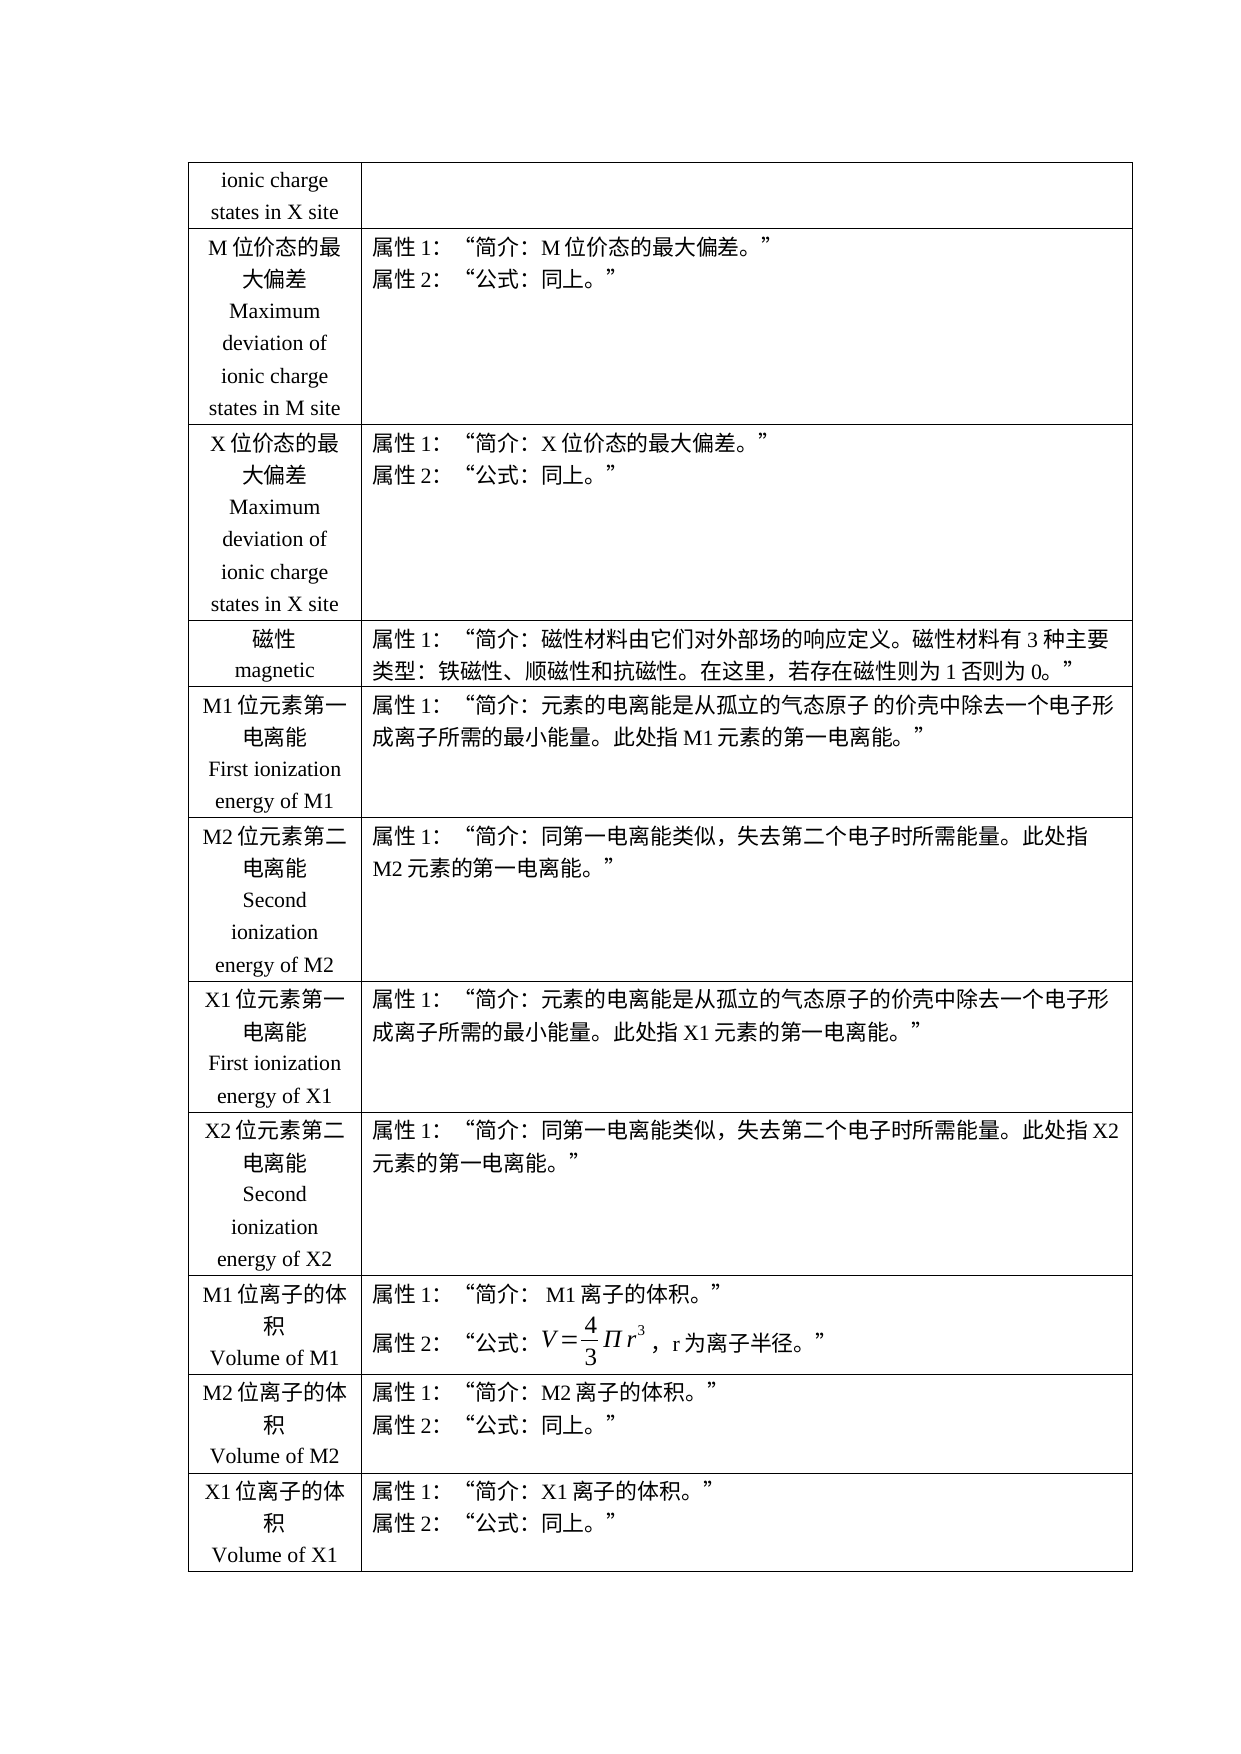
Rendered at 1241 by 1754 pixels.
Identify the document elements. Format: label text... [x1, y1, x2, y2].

table_cell 属性1：“简介：M2离子的体积。” 属性2：“公式：同上。” [362, 1375, 1132, 1472]
table_cell M1位离子的体积 Volume of M1 [189, 1276, 361, 1374]
table_cell M位价态的最大偏差 Maximum deviation of ionic charge states in M site [189, 229, 361, 424]
table_cell 属性1：“简介：M位价态的最大偏差。” 属性2：“公式：同上。” [362, 229, 1132, 424]
table_cell 属性1：“简介：同第一电离能类似，失去第二个电子时所需能量。此处指X2元素的第一电离能。” [362, 1113, 1132, 1275]
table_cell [189, 163, 361, 228]
table_cell 属性1：“简介：X1离子的体积。” 属性2：“公式：同上。” [362, 1474, 1132, 1571]
table_cell X2位元素第二电离能 Second ionization energy of X2 [189, 1113, 361, 1275]
table_cell 磁性 magnetic [189, 621, 361, 686]
table_cell X1位离子的体积 Volume of X1 [189, 1474, 361, 1571]
table_cell 属性1：“简介： M1离子的体积。” 属性2：“公式： ，r为离子半径。” [362, 1276, 1132, 1374]
table_cell M2位离子的体积 Volume of M2 [189, 1375, 361, 1472]
table_cell M1位元素第一电离能 First ionization energy of M1 [189, 687, 361, 817]
table_cell 属性1：“简介：X位价态的最大偏差。” 属性2：“公式：同上。” [362, 425, 1132, 620]
table_cell 属性1：“简介：元素的电离能是从孤立的气态原子的价壳中除去一个电子形成离子所需的最小能量。此处指X1元素的第一电离能。” [362, 982, 1132, 1112]
table_cell M2位元素第二电离能 Second ionization energy of M2 [189, 818, 361, 981]
table_cell 属性1：“简介：磁性材料由它们对外部场的响应定义。磁性材料有 3 种主要类型：铁磁性、顺磁性和抗磁性。在这里，若存在磁性则为1否则为0。” [362, 621, 1132, 686]
table_cell X1位元素第一电离能 First ionization energy of X1 [189, 982, 361, 1112]
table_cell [362, 163, 1132, 228]
table_cell 属性1：“简介：同第一电离能类似，失去第二个电子时所需能量。此处指M2元素的第一电离能。” [362, 818, 1132, 981]
table_cell 属性1：“简介：元素的电离能是从孤立的气态原子 的价壳中除去一个电子形成离子所需的最小能量。此处指M1元素的第一电离能。” [362, 687, 1132, 817]
table_cell X位价态的最大偏差 Maximum deviation of ionic charge states in X site [189, 425, 361, 620]
